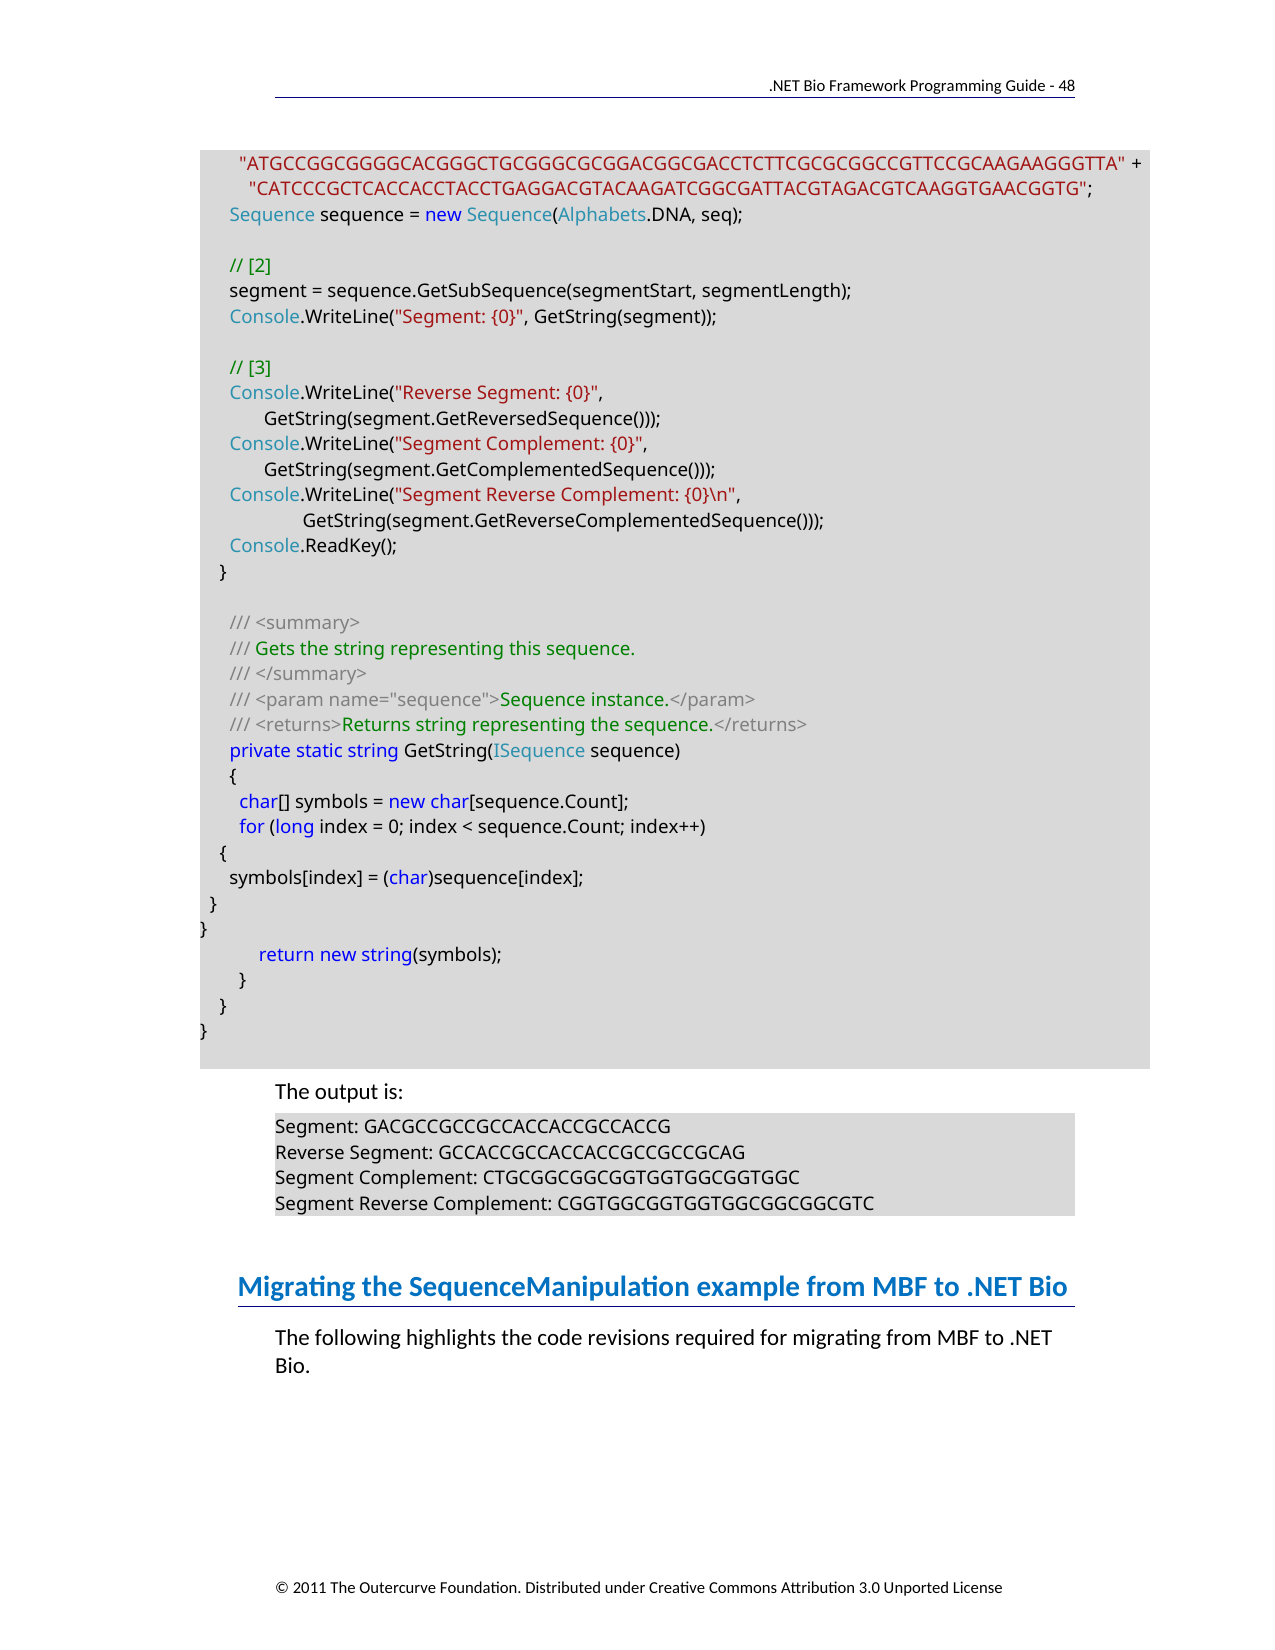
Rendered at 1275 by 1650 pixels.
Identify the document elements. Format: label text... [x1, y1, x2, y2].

text Console.WriteLine("Reverse Segment: {0}", [200, 380, 1150, 405]
text for (long index = 0; index < sequence.Count; index++) [200, 813, 1150, 839]
text } [200, 967, 1150, 992]
text segment = sequence.GetSubSequence(segmentStart, segmentLength); [200, 278, 1150, 303]
text GetString(segment.GetReversedSequence())); [200, 405, 1150, 431]
text { [200, 762, 1150, 788]
text } [200, 1018, 1150, 1043]
text return new string(symbols); [200, 941, 1150, 967]
text // [3] [200, 354, 1150, 380]
text Console.WriteLine("Segment Complement: {0}", [200, 431, 1150, 456]
text Segment: GACGCCGCCGCCACCACCGCCACCG [275, 1113, 1075, 1139]
text // [2] [200, 252, 1150, 278]
text Segment Reverse Complement: CGGTGGCGGTGGTGGCGGCGGCGTC [275, 1190, 1075, 1216]
text /// Gets the string representing this sequence. [200, 635, 1150, 660]
text /// </summary> [200, 660, 1150, 686]
text } [200, 992, 1150, 1018]
text } [200, 558, 1150, 584]
text Console.WriteLine("Segment: {0}", GetString(segment)); [200, 303, 1150, 329]
text { [200, 839, 1150, 864]
text "CATCCCGCTCACCACCTACCTGAGGACGTACAAGATCGGCGATTACGTAGACGTCAAGGTGAACGGTG"; [200, 176, 1150, 201]
text /// <param name="sequence">Sequence instance.</param> [200, 686, 1150, 711]
text /// <returns>Returns string representing the sequence.</returns> [200, 711, 1150, 737]
text Console.WriteLine("Segment Reverse Complement: {0}\n", [200, 482, 1150, 507]
text Console.ReadKey(); [200, 533, 1150, 558]
text GetString(segment.GetComplementedSequence())); [200, 456, 1150, 482]
text private static string GetString(ISequence sequence) [200, 737, 1150, 762]
text /// <summary> [200, 609, 1150, 635]
text symbols[index] = (char)sequence[index]; [200, 864, 1150, 890]
text Segment Complement: CTGCGGCGGCGGTGGTGGCGGTGGC [275, 1164, 1075, 1190]
text "ATGCCGGCGGGGCACGGGCTGCGGGCGCGGACGGCGACCTCTTCGCGCGGCCGTTCCGCAAGAAGGGTTA" + [200, 150, 1150, 176]
text char[] symbols = new char[sequence.Count]; [200, 788, 1150, 813]
text The output is: [275, 1077, 1075, 1105]
text Reverse Segment: GCCACCGCCACCACCGCCGCCGCAG [275, 1139, 1075, 1164]
text Sequence sequence = new Sequence(Alphabets.DNA, seq); [200, 201, 1150, 227]
text } [200, 916, 1150, 941]
text GetString(segment.GetReverseComplementedSequence())); [200, 507, 1150, 533]
text } [200, 890, 1150, 916]
text The following highlights the code revisions required for migrating from MBF to .NET Bio. [275, 1323, 1075, 1379]
subtitle Migrating the SequenceManipulation example from MBF to .NET Bio [237, 1268, 1075, 1307]
